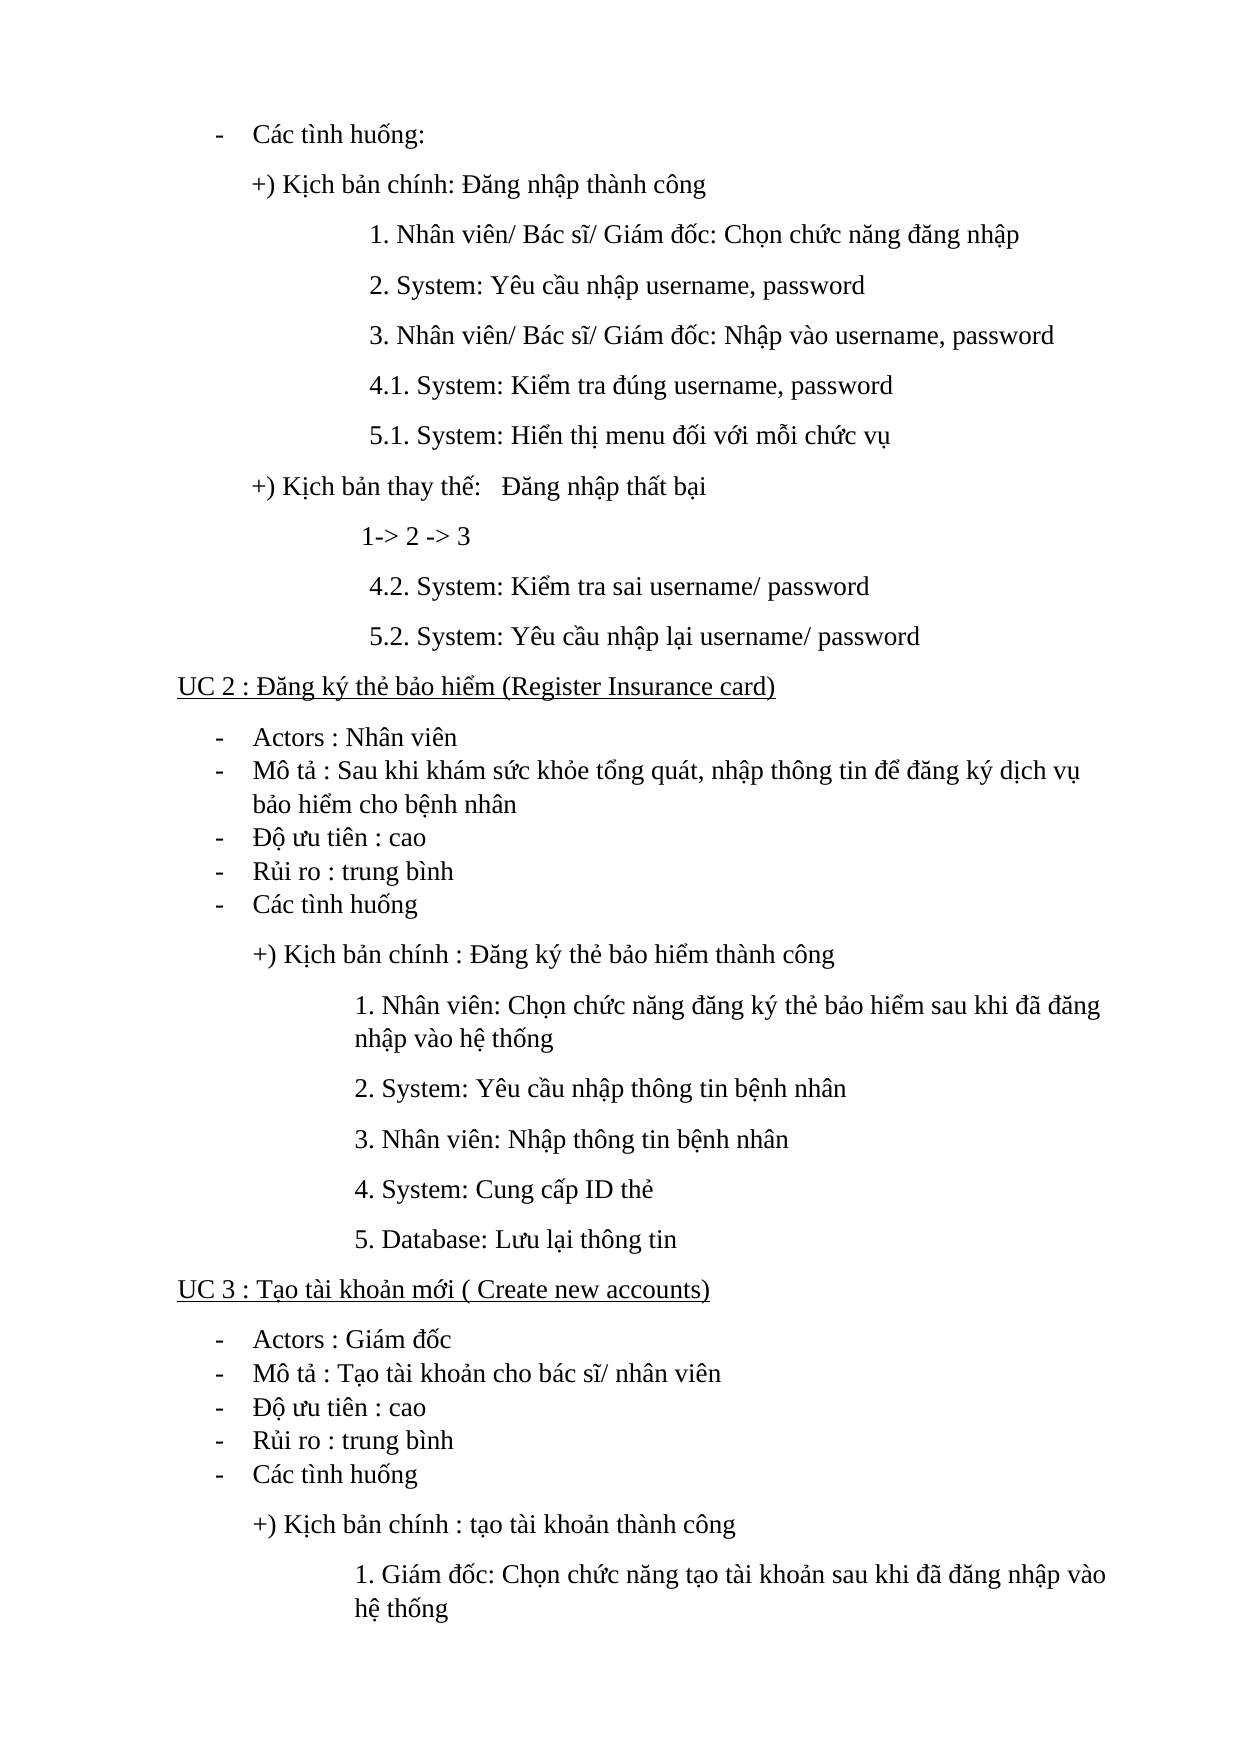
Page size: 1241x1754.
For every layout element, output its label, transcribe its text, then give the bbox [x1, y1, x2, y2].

list Các tình huống [215, 888, 1122, 919]
text +) Kịch bản chính: Đăng nhập thành công [251, 168, 1122, 199]
text 5.2. System: Yêu cầu nhập lại username/ password [369, 620, 1122, 651]
text 4.1. System: Kiểm tra đúng username, password [369, 369, 1122, 400]
text 5.1. System: Hiển thị menu đối với mỗi chức vụ [369, 419, 1122, 451]
list Mô tả : Sau khi khám sức khỏe tổng quát, nhập thông tin để đăng ký dịch vụ bảo hiểm cho bệnh nhân [215, 754, 1122, 819]
list Các tình huống: [215, 118, 1122, 149]
text 3. Nhân viên/ Bác sĩ/ Giám đốc: Nhập vào username, password [369, 319, 1122, 350]
list Độ ưu tiên : cao [215, 821, 1122, 852]
text 1-> 2 -> 3 [354, 520, 1122, 551]
text 2. System: Yêu cầu nhập username, password [369, 269, 1122, 300]
text +) Kịch bản chính : Đăng ký thẻ bảo hiểm thành công [252, 938, 1122, 970]
text +) Kịch bản thay thế: Đăng nhập thất bại [251, 469, 1122, 501]
list Actors : Giám đốc [215, 1323, 1122, 1355]
text 1. Nhân viên: Chọn chức năng đăng ký thẻ bảo hiểm sau khi đã đăng nhập vào hệ thống [354, 989, 1122, 1053]
list Mô tả : Tạo tài khoản cho bác sĩ/ nhân viên [215, 1357, 1122, 1388]
text +) Kịch bản chính : tạo tài khoản thành công [252, 1508, 1122, 1539]
text 2. System: Yêu cầu nhập thông tin bệnh nhân [354, 1072, 1122, 1104]
text 1. Giám đốc: Chọn chức năng tạo tài khoản sau khi đã đăng nhập vào hệ thống [354, 1558, 1122, 1623]
text 5. Database: Lưu lại thông tin [354, 1223, 1122, 1254]
text 4.2. System: Kiểm tra sai username/ password [369, 570, 1122, 601]
list Rủi ro : trung bình [215, 855, 1122, 886]
list Các tình huống [215, 1458, 1122, 1489]
list Rủi ro : trung bình [215, 1424, 1122, 1455]
text UC 2 : Đăng ký thẻ bảo hiểm (Register Insurance card) [177, 670, 1122, 702]
text 1. Nhân viên/ Bác sĩ/ Giám đốc: Chọn chức năng đăng nhập [369, 218, 1122, 250]
text UC 3 : Tạo tài khoản mới ( Create new accounts) [177, 1273, 1122, 1304]
text 3. Nhân viên: Nhập thông tin bệnh nhân [354, 1123, 1122, 1154]
list Actors : Nhân viên [215, 721, 1122, 752]
list Độ ưu tiên : cao [215, 1391, 1122, 1422]
text 4. System: Cung cấp ID thẻ [354, 1173, 1122, 1204]
